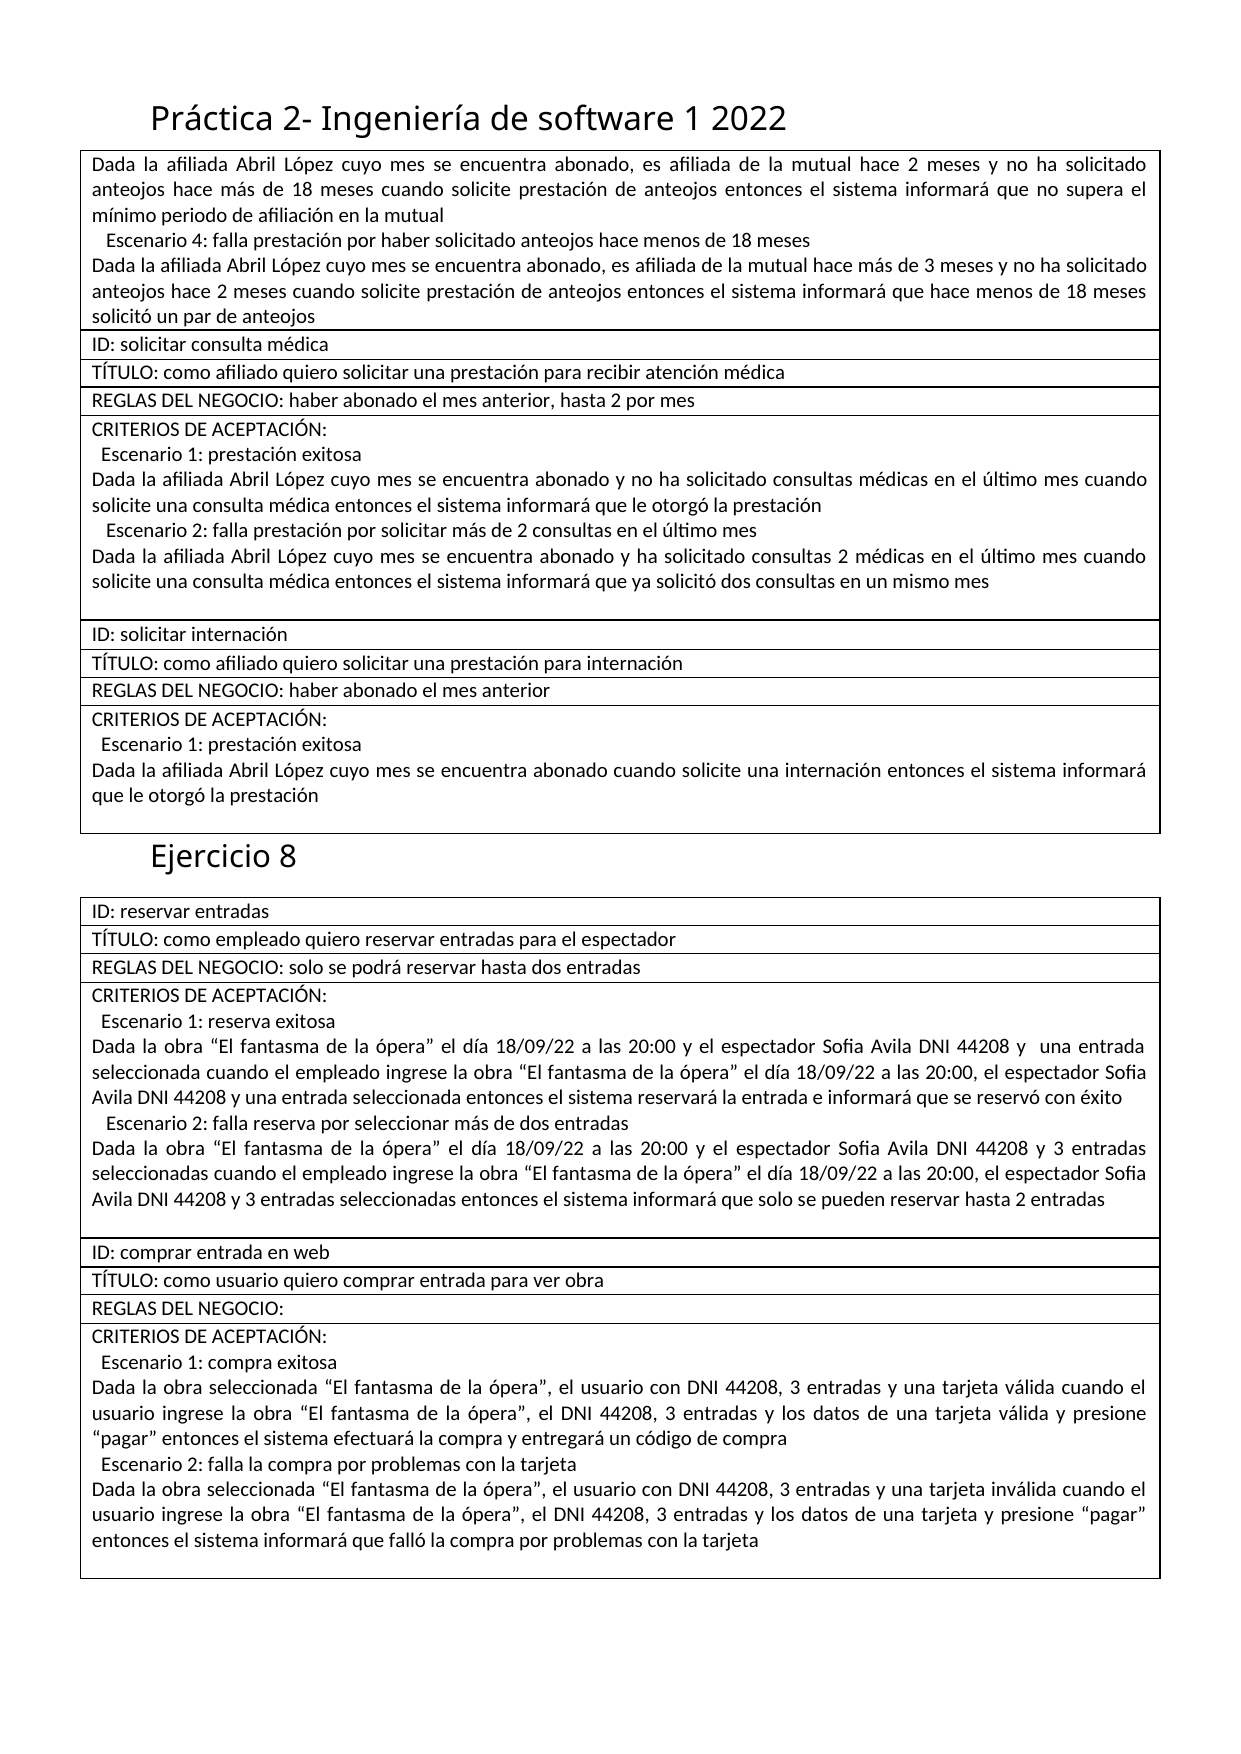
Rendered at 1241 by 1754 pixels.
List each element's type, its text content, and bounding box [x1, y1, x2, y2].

table_cell REGLAS DEL NEGOCIO: solo se podrá reservar hasta dos entradas [81, 954, 1159, 982]
text Ejercicio 8 [150, 834, 1090, 877]
table_cell TÍTULO: como empleado quiero reservar entradas para el espectador [81, 926, 1159, 953]
table_header ID: solicitar internación [81, 621, 1159, 649]
table_header ID: reservar entradas [81, 898, 1159, 925]
table_cell CRITERIOS DE ACEPTACIÓN: Escenario 1: prestación exitosa Dada la afiliada Abril López cuyo mes se encuentra abonado cuando solicite una internación entonces el sistema informará que le otorgó la prestación [81, 706, 1159, 833]
table_cell REGLAS DEL NEGOCIO: haber abonado el mes anterior [81, 678, 1159, 705]
table_cell REGLAS DEL NEGOCIO: [81, 1295, 1159, 1323]
table_cell CRITERIOS DE ACEPTACIÓN: Escenario 1: reserva exitosa Dada la obra “El fantasma de la ópera” el día 18/09/22 a las 20:00 y el espectador Sofia Avila DNI 44208 y una entrada seleccionada cuando el empleado ingrese la obra “El fantasma de la ópera” el día 18/09/22 a las 20:00, el espectador Sofia Avila DNI 44208 y una entrada seleccionada entonces el sistema reservará la entrada e informará que se reservó con éxito Escenario 2: falla reserva por seleccionar más de dos entradas Dada la obra “El fantasma de la ópera” el día 18/09/22 a las 20:00 y el espectador Sofia Avila DNI 44208 y 3 entradas seleccionadas cuando el empleado ingrese la obra “El fantasma de la ópera” el día 18/09/22 a las 20:00, el espectador Sofia Avila DNI 44208 y 3 entradas seleccionadas entonces el sistema informará que solo se pueden reservar hasta 2 entradas [81, 983, 1159, 1237]
table_cell TÍTULO: como afiliado quiero solicitar una prestación para recibir atención médica [81, 360, 1159, 386]
table_cell TÍTULO: como usuario quiero comprar entrada para ver obra [81, 1268, 1159, 1294]
table_cell CRITERIOS DE ACEPTACIÓN: Escenario 1: prestación exitosa Dada la afiliada Abril López cuyo mes se encuentra abonado y no ha solicitado consultas médicas en el último mes cuando solicite una consulta médica entonces el sistema informará que le otorgó la prestación Escenario 2: falla prestación por solicitar más de 2 consultas en el último mes Dada la afiliada Abril López cuyo mes se encuentra abonado y ha solicitado consultas 2 médicas en el último mes cuando solicite una consulta médica entonces el sistema informará que ya solicitó dos consultas en un mismo mes [81, 416, 1159, 619]
table_header ID: comprar entrada en web [81, 1239, 1159, 1266]
table_header ID: solicitar consulta médica [81, 331, 1159, 358]
table_cell REGLAS DEL NEGOCIO: haber abonado el mes anterior, hasta 2 por mes [81, 388, 1159, 415]
table_cell CRITERIOS DE ACEPTACIÓN: Escenario 1: compra exitosa Dada la obra seleccionada “El fantasma de la ópera”, el usuario con DNI 44208, 3 entradas y una tarjeta válida cuando el usuario ingrese la obra “El fantasma de la ópera”, el DNI 44208, 3 entradas y los datos de una tarjeta válida y presione “pagar” entonces el sistema efectuará la compra y entregará un código de compra Escenario 2: falla la compra por problemas con la tarjeta Dada la obra seleccionada “El fantasma de la ópera”, el usuario con DNI 44208, 3 entradas y una tarjeta inválida cuando el usuario ingrese la obra “El fantasma de la ópera”, el DNI 44208, 3 entradas y los datos de una tarjeta y presione “pagar” entonces el sistema informará que falló la compra por problemas con la tarjeta [81, 1324, 1159, 1578]
table_cell TÍTULO: como afiliado quiero solicitar una prestación para internación [81, 650, 1159, 677]
